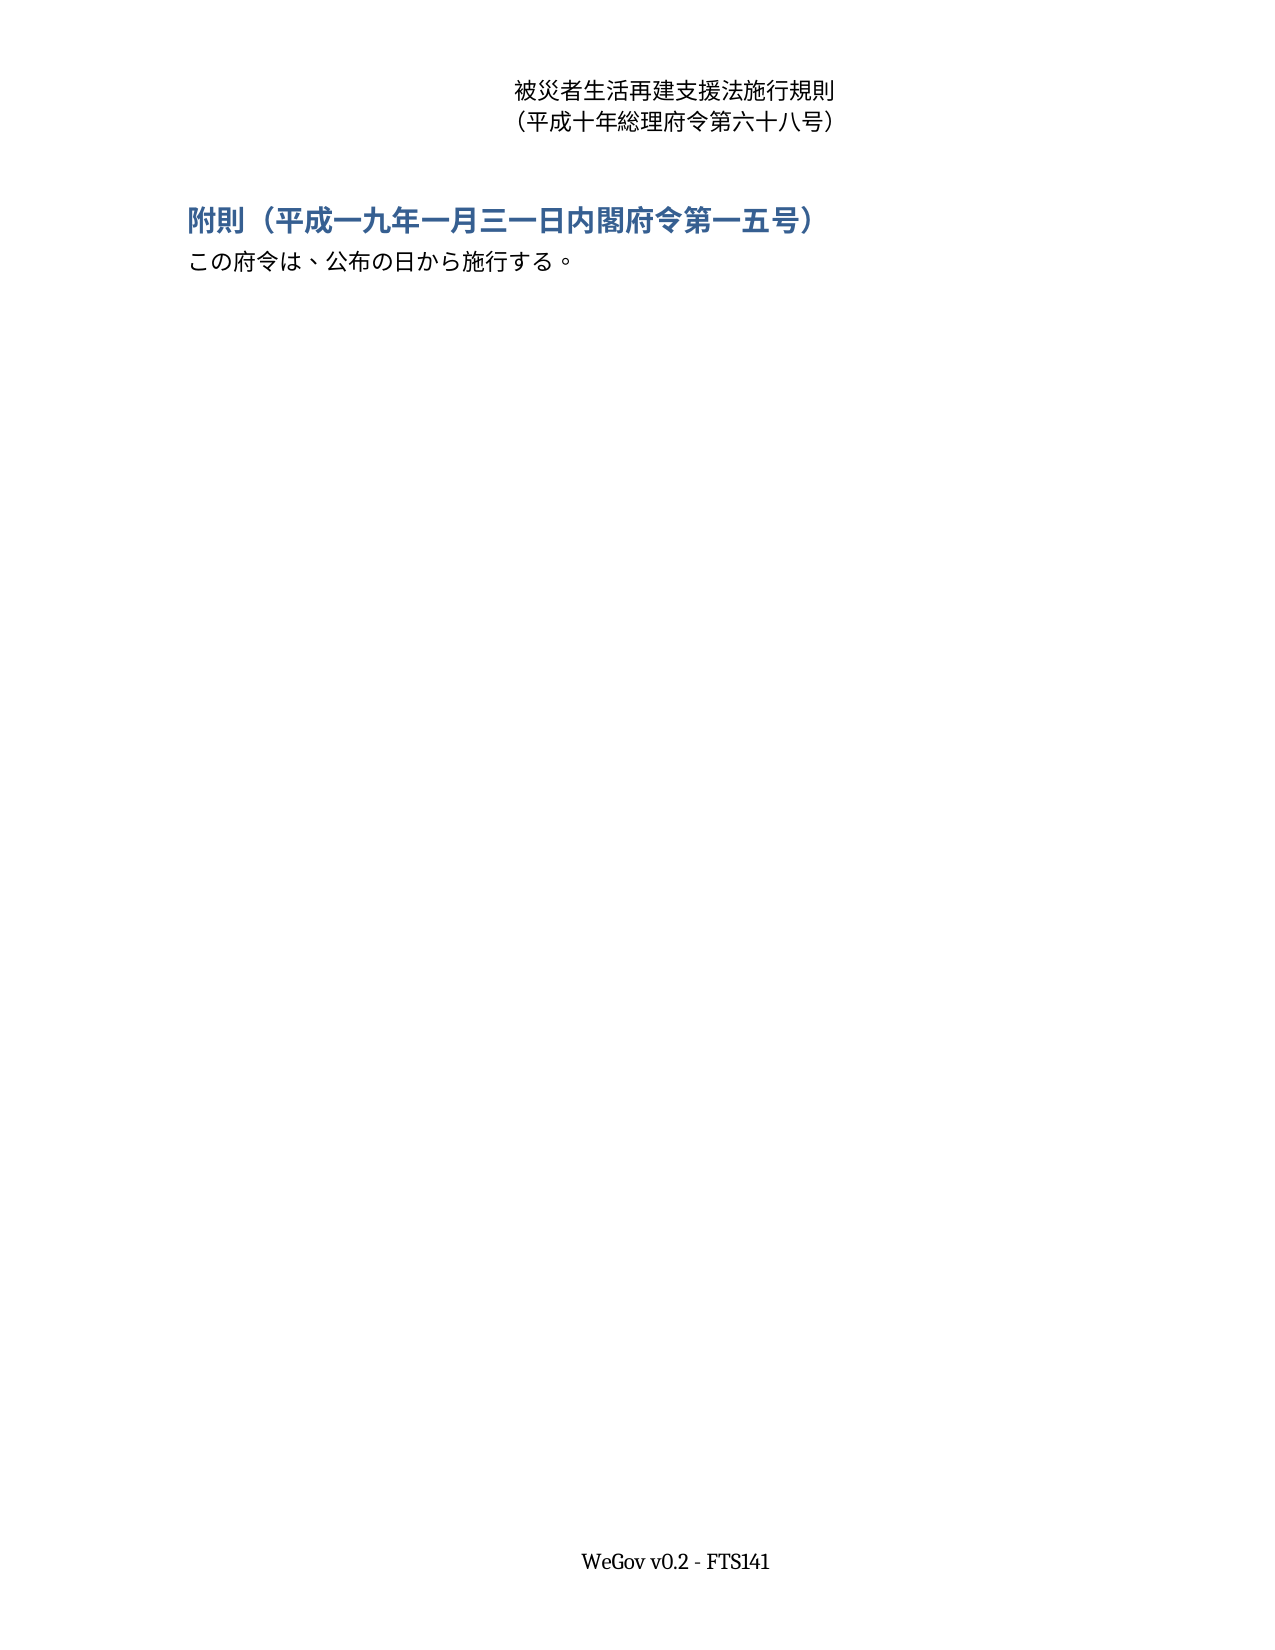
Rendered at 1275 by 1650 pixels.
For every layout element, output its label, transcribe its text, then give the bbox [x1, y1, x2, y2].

subtitle 附則（平成一九年一月三一日内閣府令第一五号） [187, 200, 1087, 240]
text この府令は、公布の日から施行する。 [187, 246, 1087, 277]
